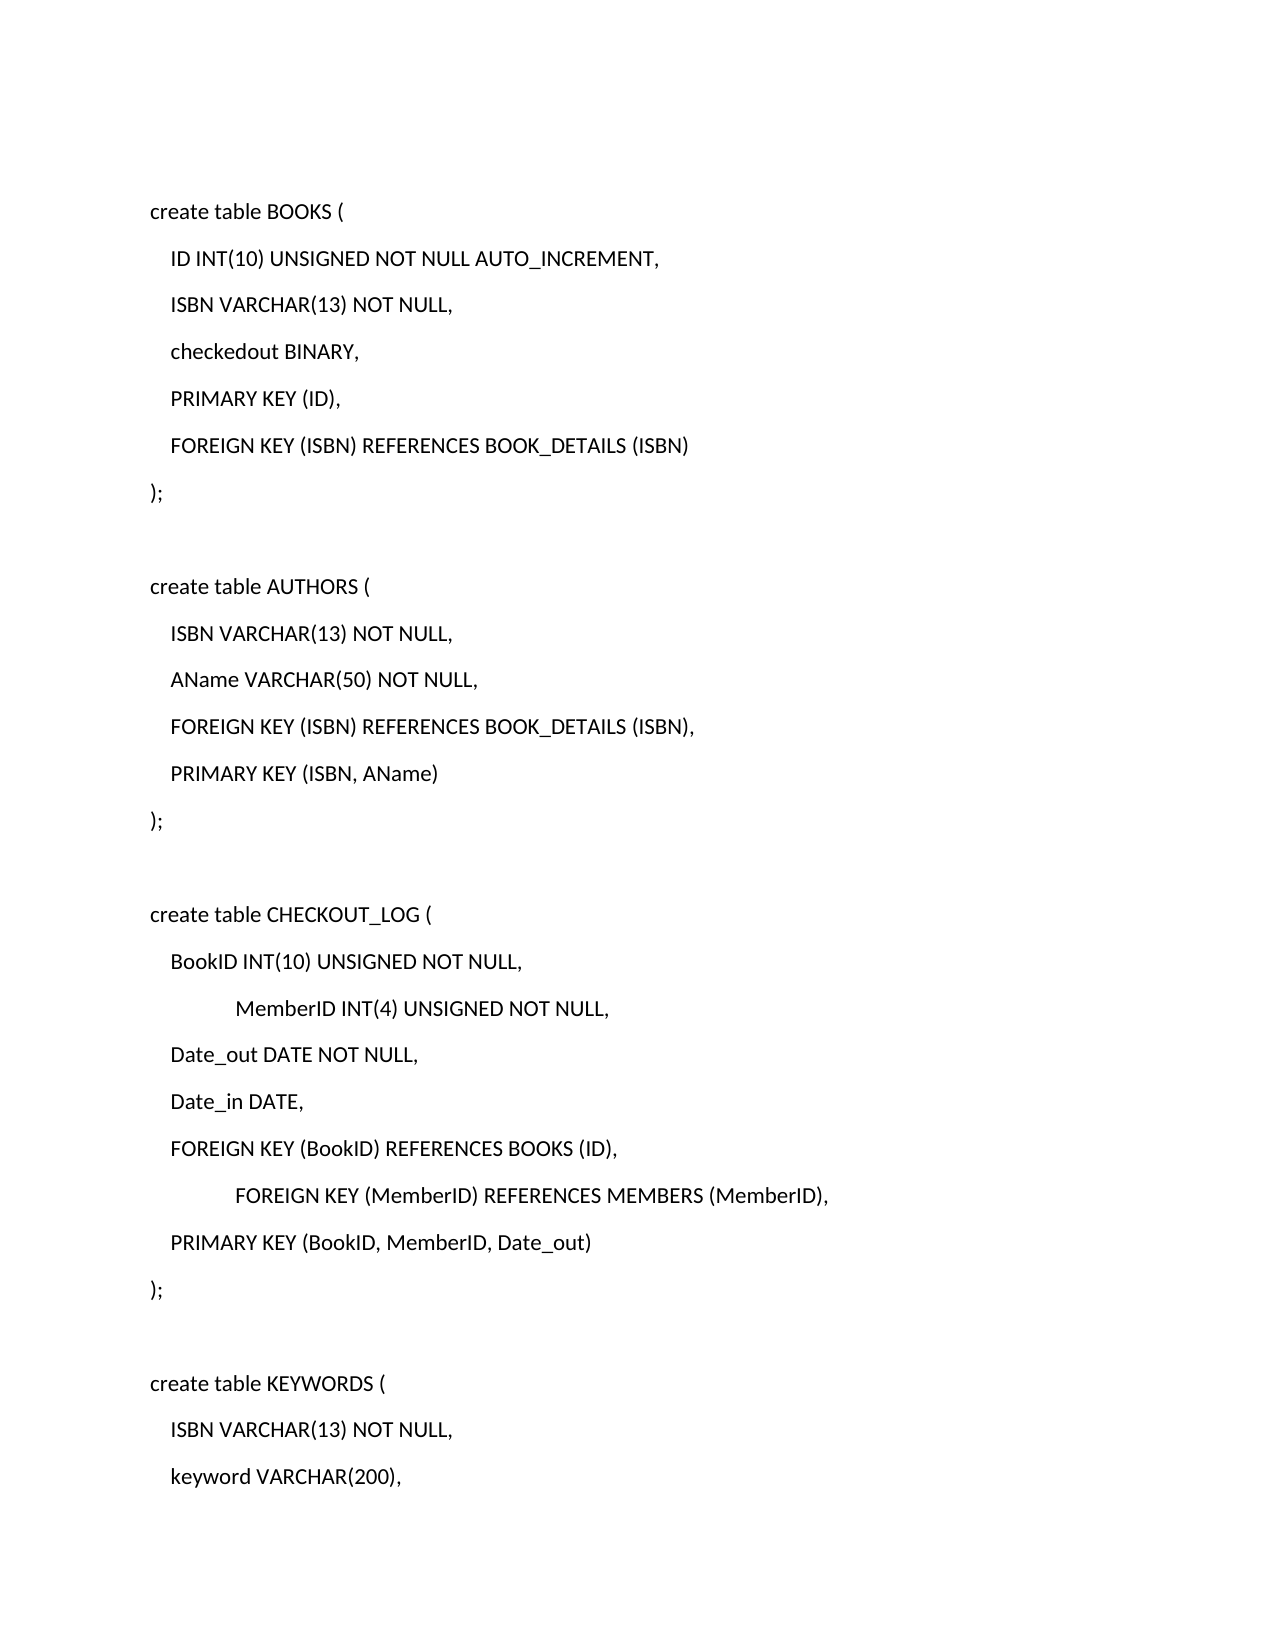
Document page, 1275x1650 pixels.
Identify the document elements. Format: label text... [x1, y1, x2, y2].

text FOREIGN KEY (BookID) REFERENCES BOOKS (ID), [150, 1134, 1125, 1162]
text ); [150, 478, 1125, 506]
text ISBN VARCHAR(13) NOT NULL, [150, 619, 1125, 647]
text PRIMARY KEY (ID), [150, 384, 1125, 412]
text checkedout BINARY, [150, 337, 1125, 366]
text create table AUTHORS ( [150, 572, 1125, 600]
text ISBN VARCHAR(13) NOT NULL, [150, 291, 1125, 319]
text create table BOOKS ( [150, 197, 1125, 225]
text ); [150, 1275, 1125, 1303]
text create table KEYWORDS ( [150, 1369, 1125, 1397]
text Date_in DATE, [150, 1087, 1125, 1116]
text AName VARCHAR(50) NOT NULL, [150, 666, 1125, 694]
text create table CHECKOUT_LOG ( [150, 900, 1125, 928]
text PRIMARY KEY (BookID, MemberID, Date_out) [150, 1228, 1125, 1256]
text FOREIGN KEY (ISBN) REFERENCES BOOK_DETAILS (ISBN), [150, 712, 1125, 741]
text keyword VARCHAR(200), [150, 1462, 1125, 1491]
text FOREIGN KEY (MemberID) REFERENCES MEMBERS (MemberID), [150, 1181, 1125, 1209]
text BookID INT(10) UNSIGNED NOT NULL, [150, 947, 1125, 975]
text MemberID INT(4) UNSIGNED NOT NULL, [150, 994, 1125, 1022]
text ISBN VARCHAR(13) NOT NULL, [150, 1416, 1125, 1444]
text Date_out DATE NOT NULL, [150, 1041, 1125, 1069]
text ); [150, 806, 1125, 834]
text PRIMARY KEY (ISBN, AName) [150, 759, 1125, 787]
text ID INT(10) UNSIGNED NOT NULL AUTO_INCREMENT, [150, 244, 1125, 272]
text FOREIGN KEY (ISBN) REFERENCES BOOK_DETAILS (ISBN) [150, 431, 1125, 459]
